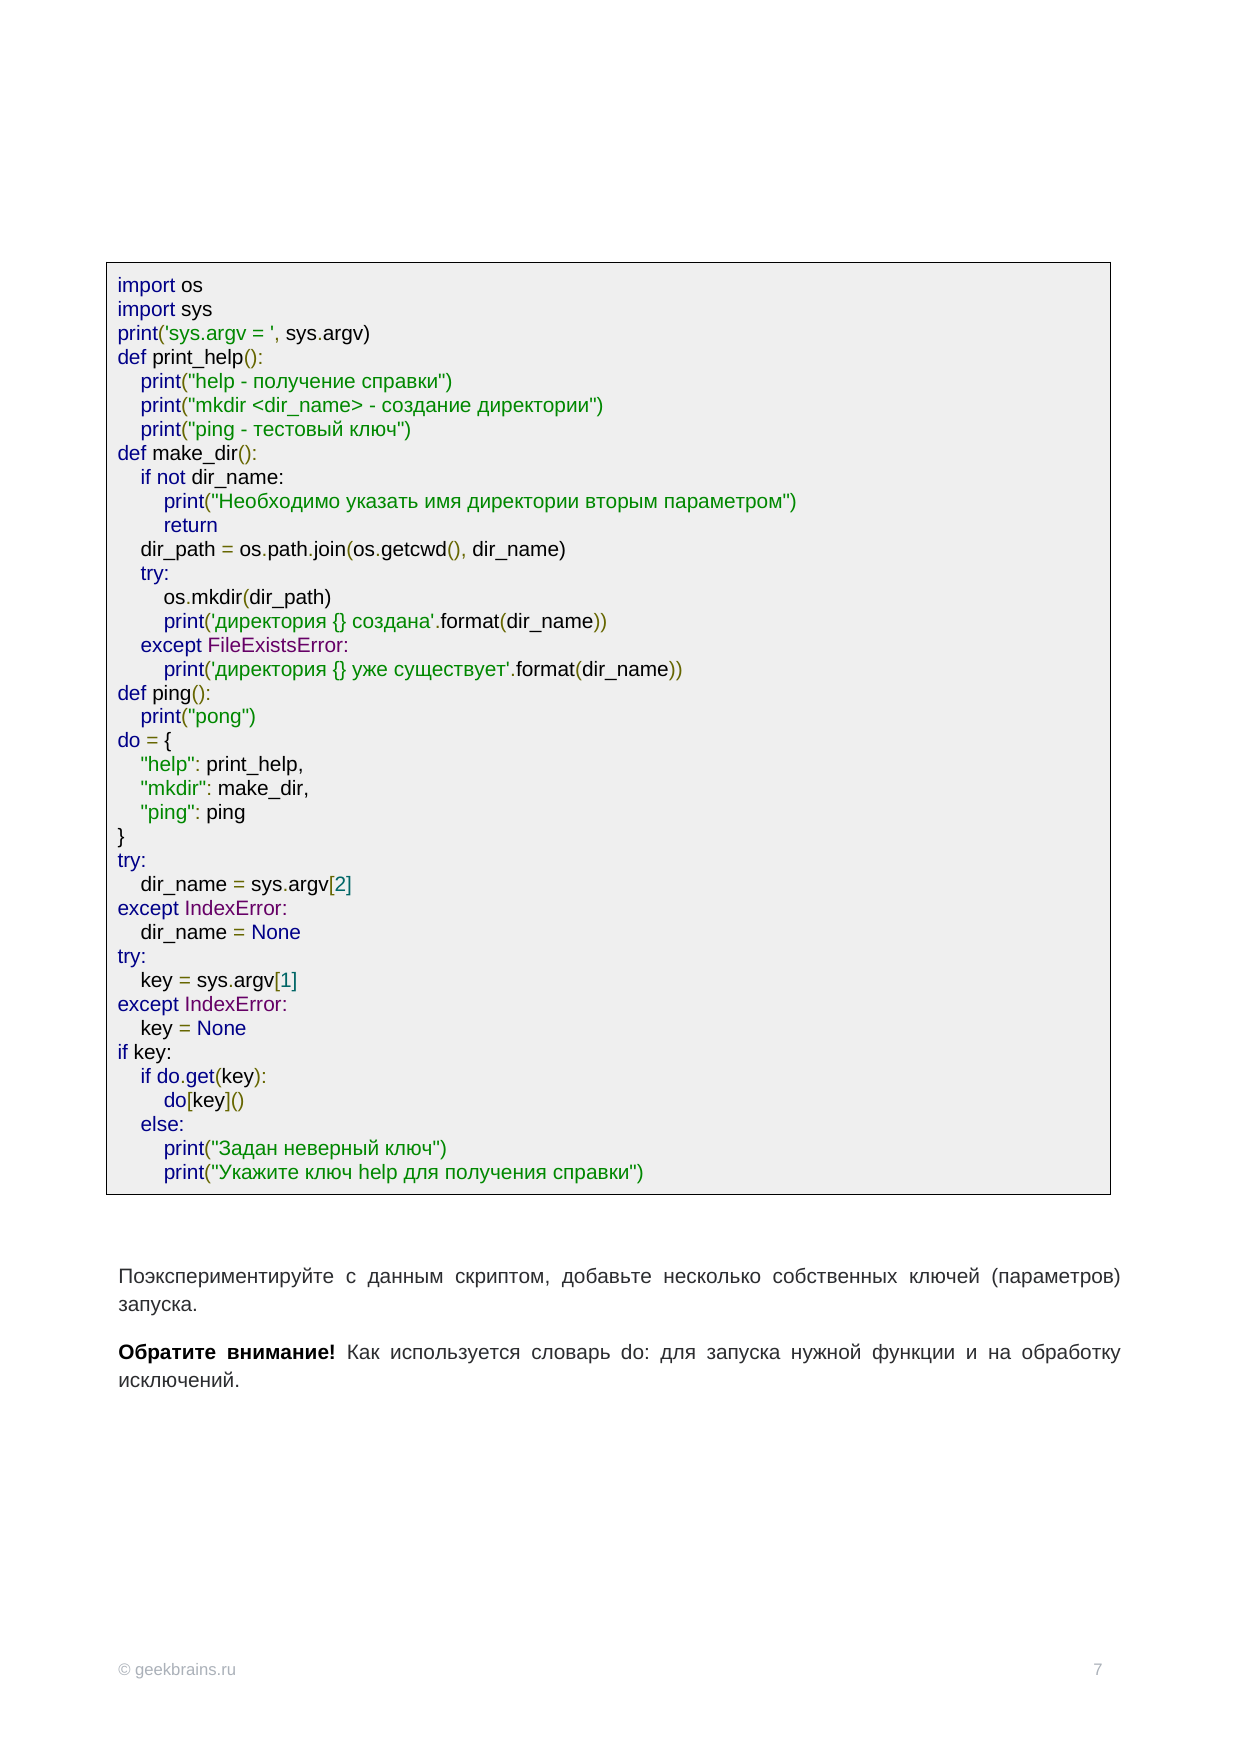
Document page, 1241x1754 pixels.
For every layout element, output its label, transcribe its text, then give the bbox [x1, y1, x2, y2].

text Поэкспериментируйте с данным скриптом, добавьте несколько собственных ключей (параметров) запуска. [118, 1264, 1122, 1316]
table_header import os import sys print('sys.argv = ', sys.argv) def print_help(): print("help - получение справки") print("mkdir <dir_name> - создание директории") print("ping - тестовый ключ") def make_dir(): if not dir_name: print("Необходимо указать имя директории вторым параметром") return dir_path = os.path.join(os.getcwd(), dir_name) try: os.mkdir(dir_path) print('директория {} создана'.format(dir_name)) except FileExistsError: print('директория {} уже существует'.format(dir_name)) def ping(): print("pong") do = { "help": print_help, "mkdir": make_dir, "ping": ping } try: dir_name = sys.argv[2] except IndexError: dir_name = None try: key = sys.argv[1] except IndexError: key = None if key: if do.get(key): do[key]() else: print("Задан неверный ключ") print("Укажите ключ help для получения справки") [107, 263, 1110, 1194]
text Обратите внимание! Как используется словарь do: для запуска нужной функции и на обработку исключений. [118, 1340, 1122, 1391]
